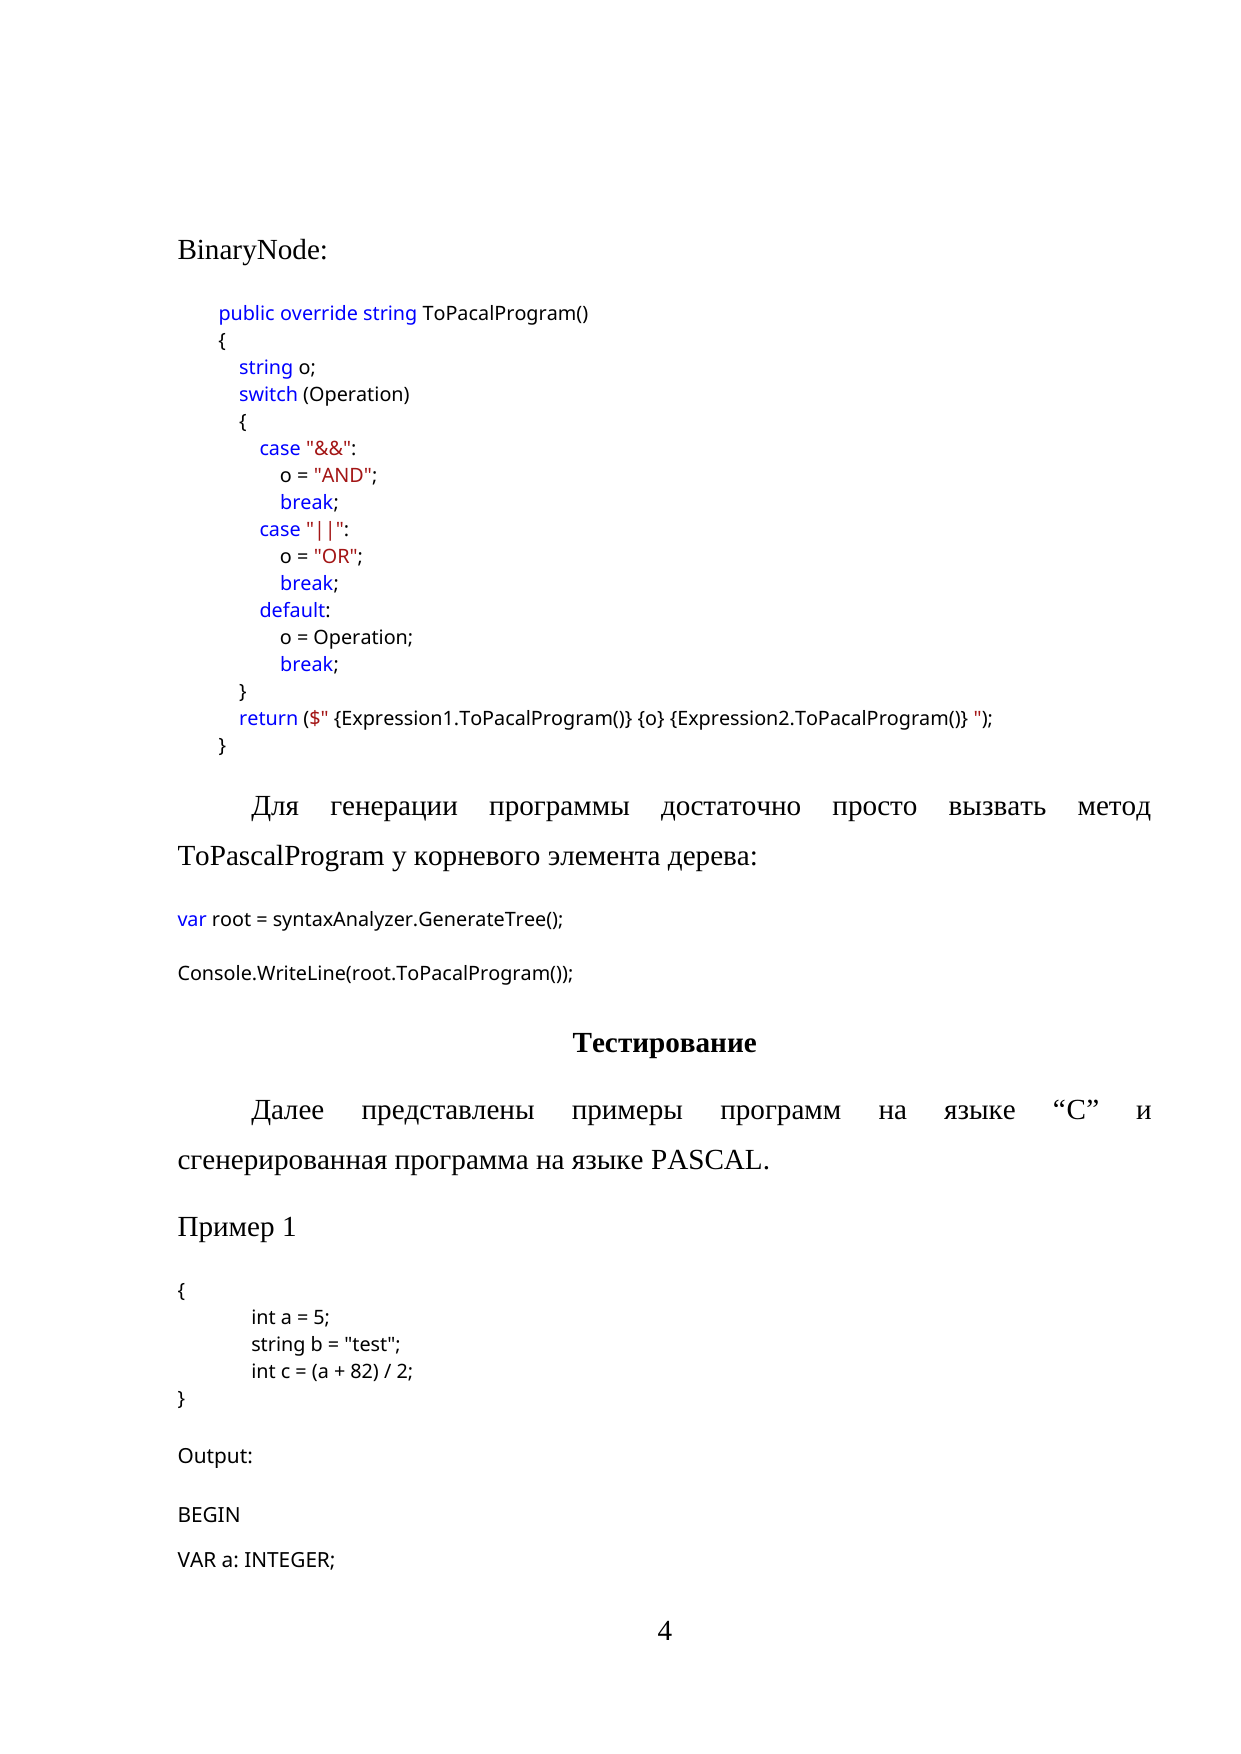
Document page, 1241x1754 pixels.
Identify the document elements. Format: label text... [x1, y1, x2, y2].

text string o; [177, 353, 1152, 380]
text Для генерации программы достаточно просто вызвать метод ToPascalProgram у корневого элемента дерева: [177, 788, 1152, 872]
text break; [177, 650, 1152, 677]
text Console.WriteLine(root.ToPacalProgram()); [177, 959, 1152, 986]
text Далее представлены примеры программ на языке “C” и сгенерированная программа на языке PASCAL. [177, 1092, 1152, 1176]
text int a = 5; [177, 1303, 1152, 1330]
text o = "AND"; [177, 461, 1152, 488]
text int c = (a + 82) / 2; [177, 1357, 1152, 1384]
text { [177, 326, 1152, 353]
text o = "OR"; [177, 542, 1152, 569]
text } [177, 731, 1152, 758]
text } [177, 677, 1152, 704]
text Пример 1 [177, 1209, 1152, 1243]
text string b = "test"; [177, 1330, 1152, 1357]
text break; [177, 569, 1152, 596]
text o = Operation; [177, 623, 1152, 650]
text case "||": [177, 515, 1152, 542]
text break; [177, 488, 1152, 515]
text default: [177, 596, 1152, 623]
text Output: [177, 1441, 1152, 1469]
text BEGIN [177, 1500, 1152, 1529]
text { [177, 1276, 1152, 1303]
text switch (Operation) [177, 380, 1152, 407]
text return ($" {Expression1.ToPacalProgram()} {o} {Expression2.ToPacalProgram()} "); [177, 704, 1152, 731]
text { [177, 407, 1152, 434]
text VAR a: INTEGER; [177, 1545, 1152, 1574]
text var root = syntaxAnalyzer.GenerateTree(); [177, 905, 1152, 932]
subtitle Тестирование [177, 1025, 1152, 1058]
text BinaryNode: [177, 232, 1152, 266]
text case "&&": [177, 434, 1152, 461]
text } [177, 1384, 1152, 1411]
text public override string ToPacalProgram() [177, 299, 1152, 326]
